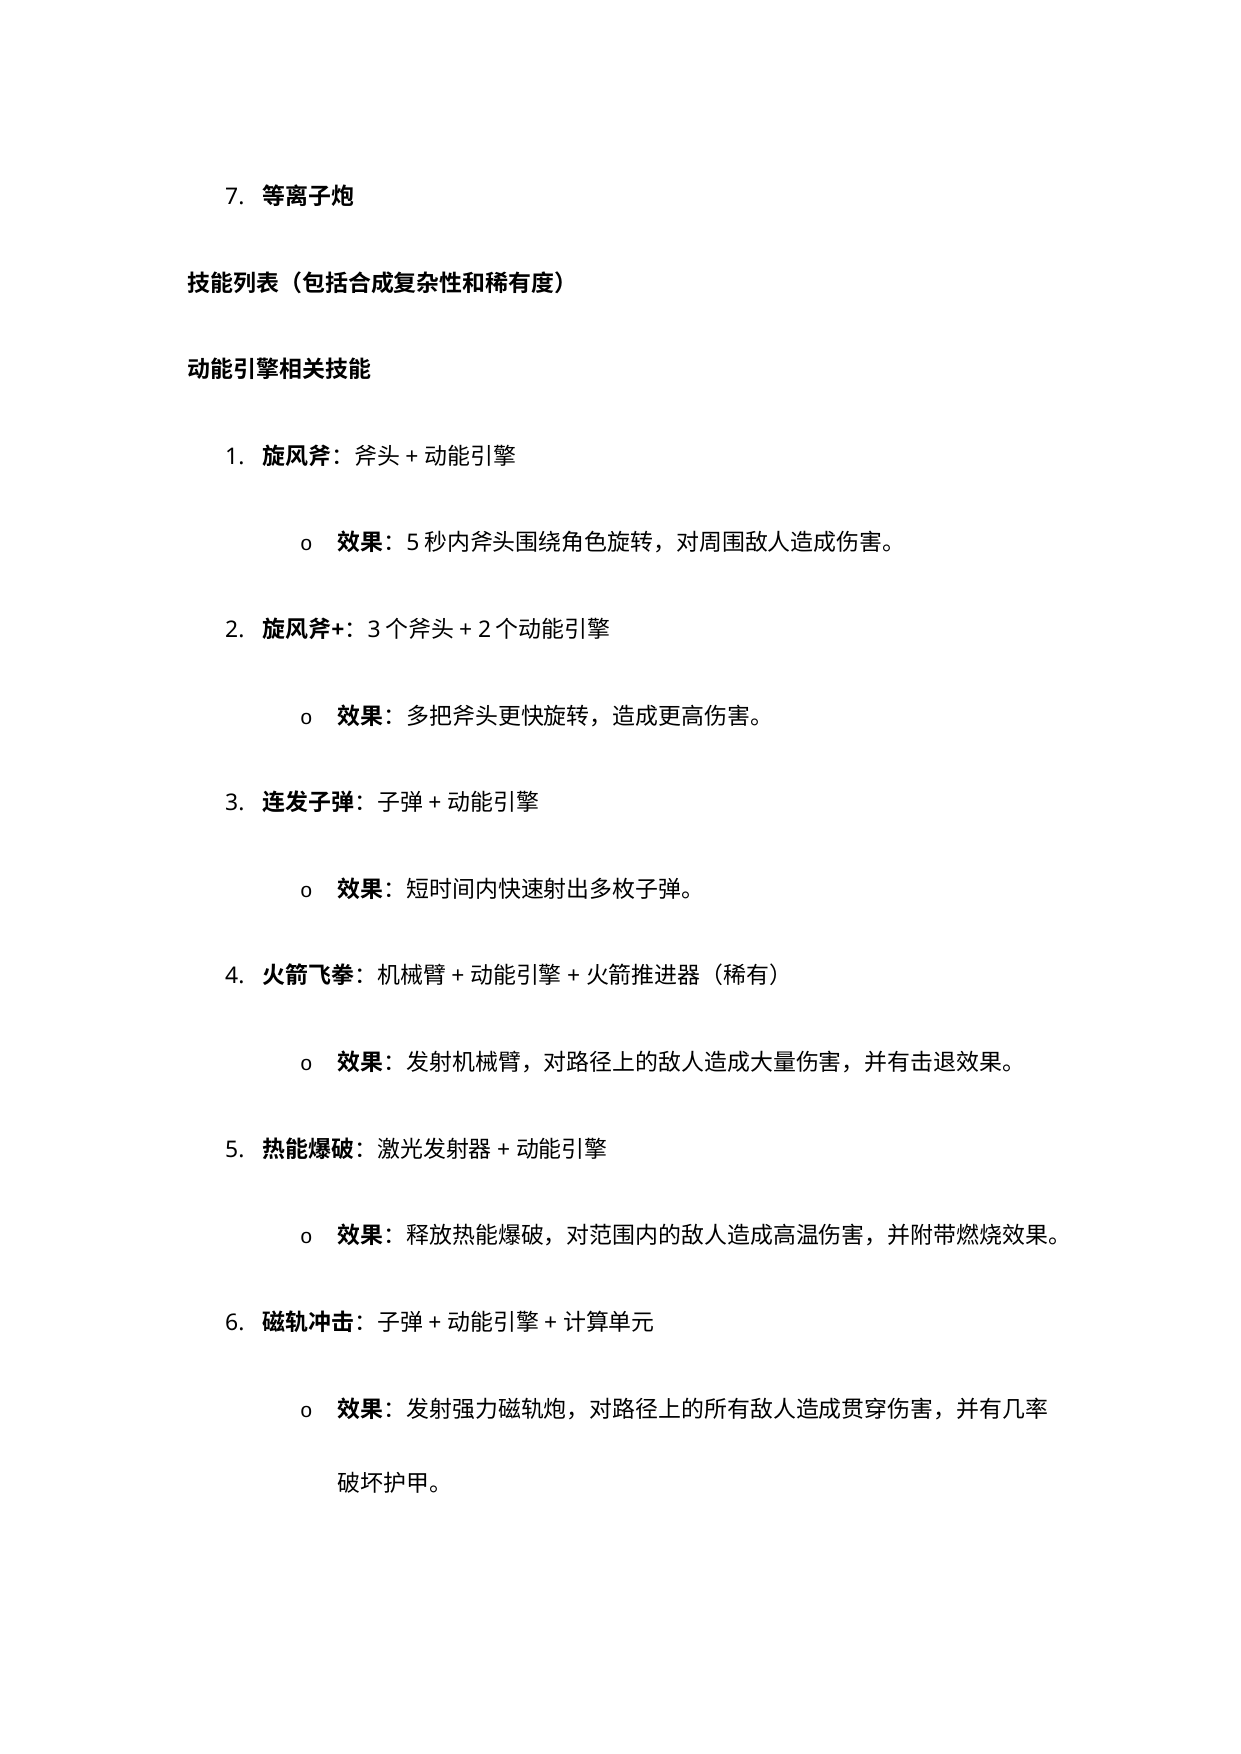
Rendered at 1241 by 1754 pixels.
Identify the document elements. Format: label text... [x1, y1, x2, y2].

list 热能爆破：激光发射器 + 动能引擎 [225, 1115, 1053, 1180]
list 效果：释放热能爆破，对范围内的敌人造成高温伤害，并附带燃烧效果。 [300, 1201, 1053, 1266]
list 火箭飞拳：机械臂 + 动能引擎 + 火箭推进器（稀有） [225, 942, 1053, 1007]
list 等离子炮 [225, 162, 1053, 227]
list 旋风斧+：3个斧头 + 2个动能引擎 [225, 595, 1053, 660]
list 旋风斧：斧头 + 动能引擎 [225, 422, 1053, 487]
list 连发子弹：子弹 + 动能引擎 [225, 768, 1053, 833]
text 技能列表（包括合成复杂性和稀有度） [187, 249, 1053, 314]
list 效果：多把斧头更快旋转，造成更高伤害。 [300, 682, 1053, 747]
list 效果：短时间内快速射出多枚子弹。 [300, 855, 1053, 920]
list 磁轨冲击：子弹 + 动能引擎 + 计算单元 [225, 1288, 1053, 1353]
list 效果：5秒内斧头围绕角色旋转，对周围敌人造成伤害。 [300, 508, 1053, 573]
list 效果：发射机械臂，对路径上的敌人造成大量伤害，并有击退效果。 [300, 1028, 1053, 1093]
text 动能引擎相关技能 [187, 335, 1053, 400]
list 效果：发射强力磁轨炮，对路径上的所有敌人造成贯穿伤害，并有几率破坏护甲。 [300, 1375, 1053, 1514]
